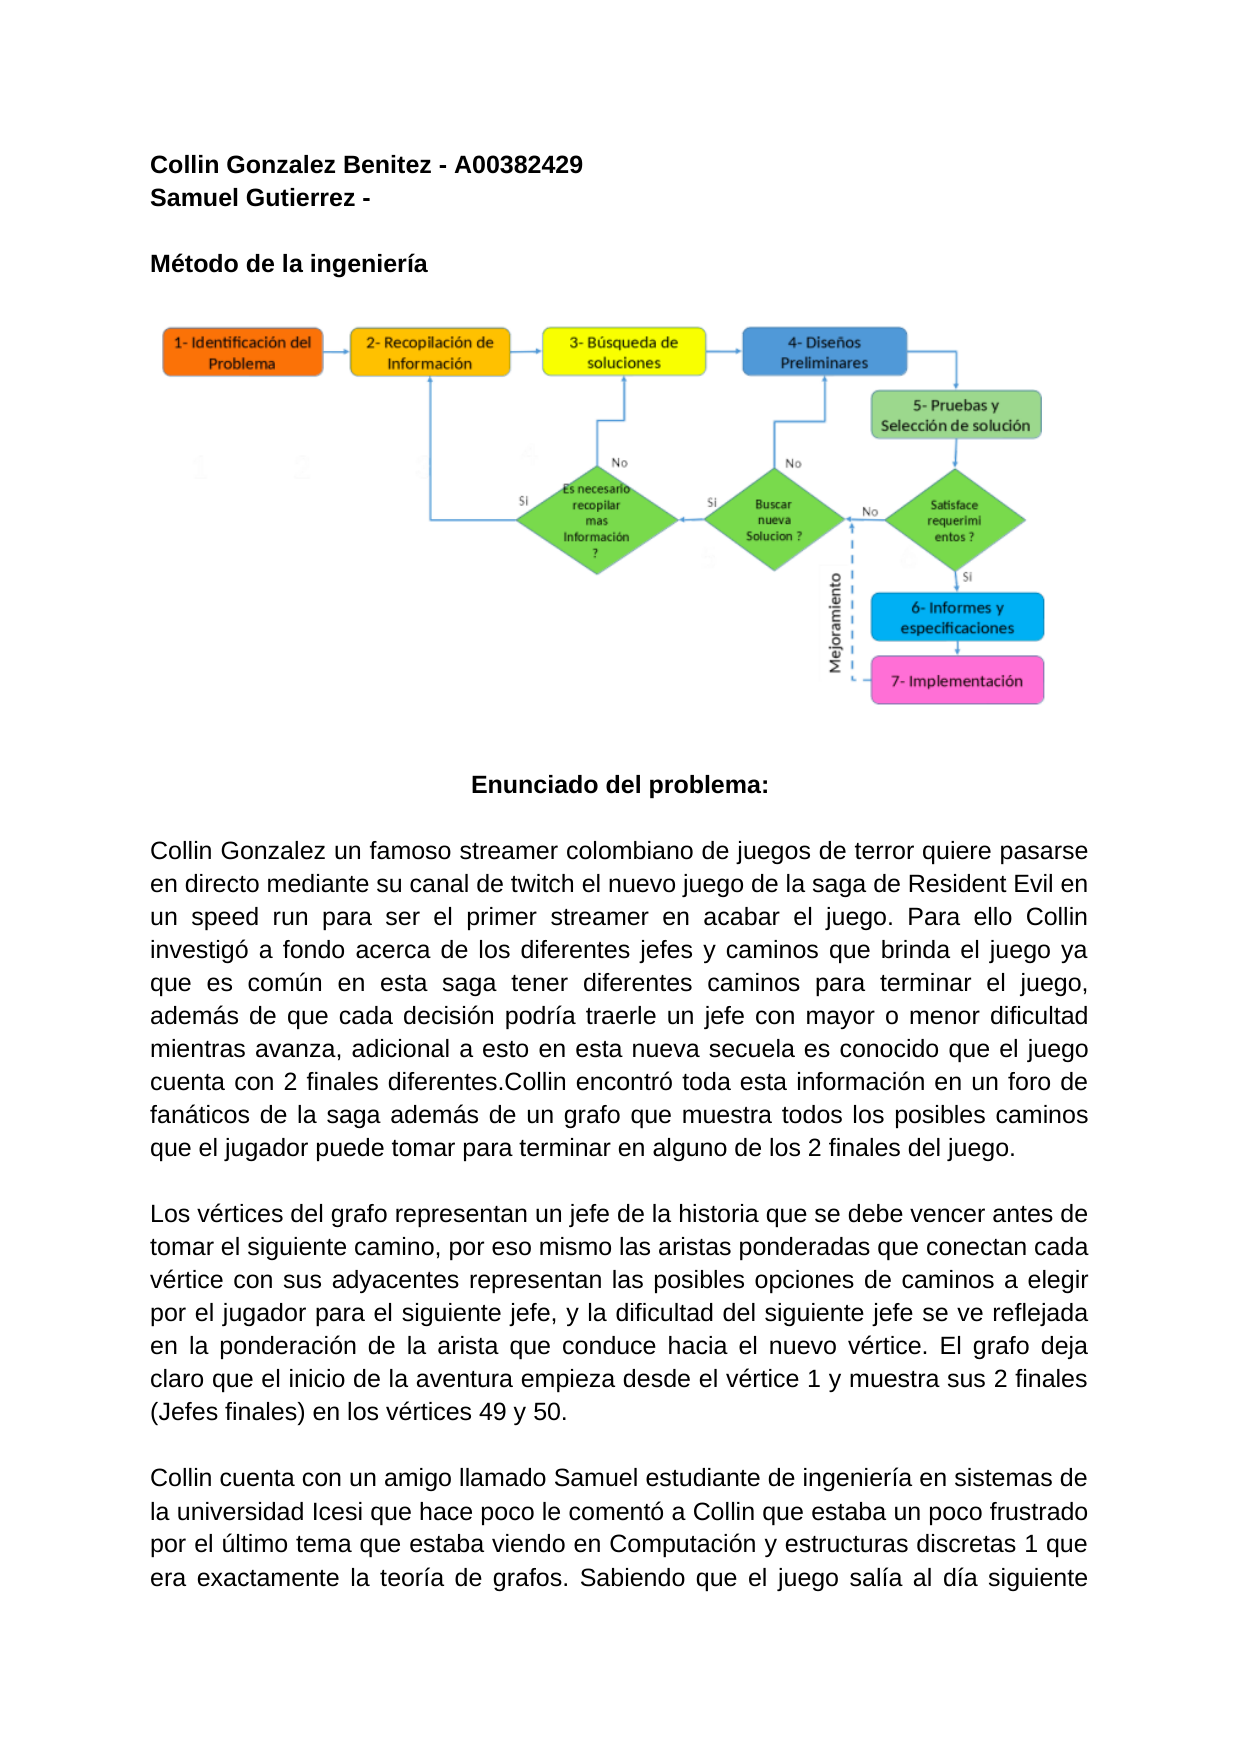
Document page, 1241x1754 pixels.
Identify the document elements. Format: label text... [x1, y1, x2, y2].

text Los vértices del grafo representan un jefe de la historia que se debe vencer antes de tomar el siguiente camino, por eso mismo las aristas ponderadas que conectan cada vértice con sus adyacentes representan las posibles opciones de caminos a elegir por el jugador para el siguiente jefe, y la dificultad del siguiente jefe se ve reflejada en la ponderación de la arista que conduce hacia el nuevo vértice. El grafo deja claro que el inicio de la aventura empieza desde el vértice 1 y muestra sus 2 finales (Jefes finales) en los vértices 49 y 50. [150, 1199, 1090, 1426]
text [150, 1463, 1090, 1591]
text Collin Gonzalez Benitez - A00382429 [150, 150, 1090, 179]
text Método de la ingeniería [150, 249, 1090, 278]
picture [150, 312, 1091, 734]
text Enunciado del problema: [150, 770, 1090, 799]
text Collin Gonzalez un famoso streamer colombiano de juegos de terror quiere pasarse en directo mediante su canal de twitch el nuevo juego de la saga de Resident Evil en un speed run para ser el primer streamer en acabar el juego. Para ello Collin investigó a fondo acerca de los diferentes jefes y caminos que brinda el juego ya que es común en esta saga tener diferentes caminos para terminar el juego, además de que cada decisión podría traerle un jefe con mayor o menor dificultad mientras avanza, adicional a esto en esta nueva secuela es conocido que el juego cuenta con 2 finales diferentes.Collin encontró toda esta información en un foro de fanáticos de la saga además de un grafo que muestra todos los posibles caminos que el jugador puede tomar para terminar en alguno de los 2 finales del juego. [150, 836, 1090, 1162]
text Samuel Gutierrez - [150, 183, 1090, 212]
